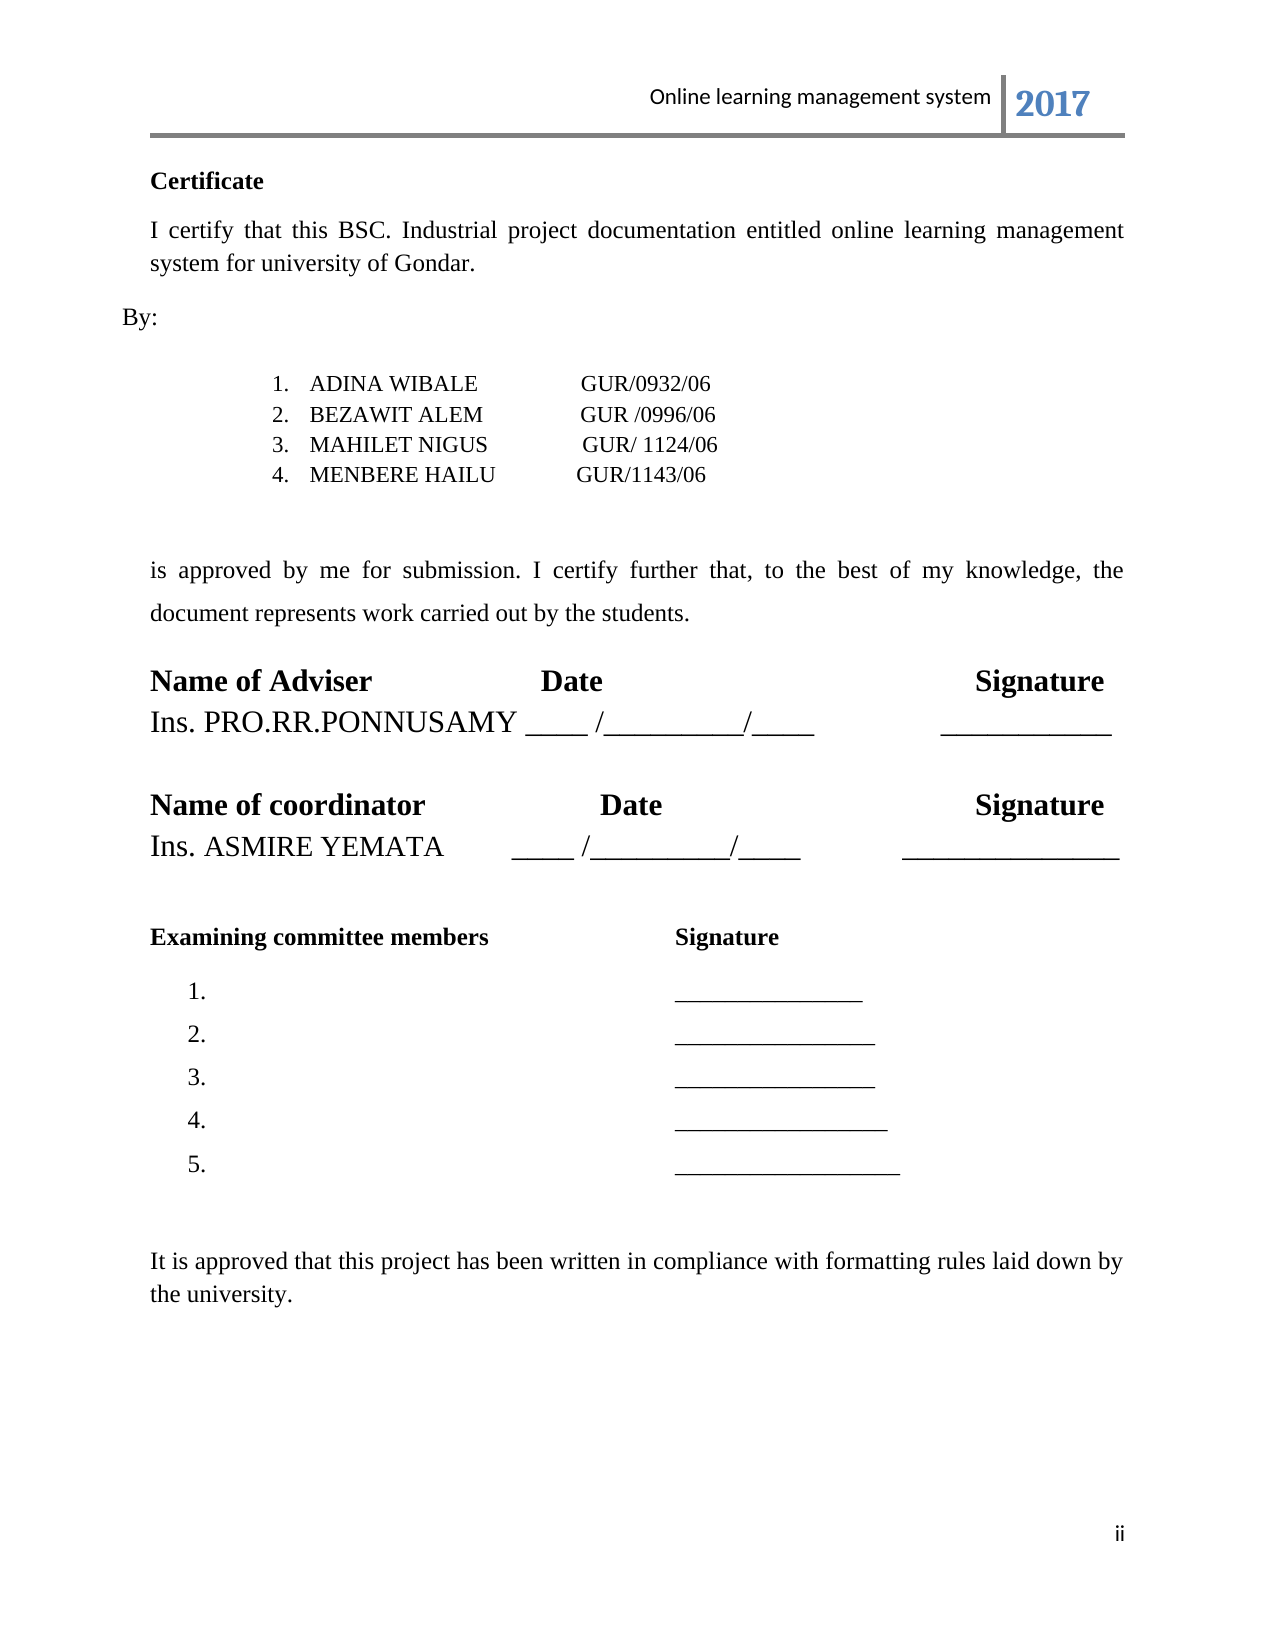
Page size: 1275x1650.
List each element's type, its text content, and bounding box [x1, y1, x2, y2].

list _________________ [187, 1106, 1125, 1134]
list ________________ [187, 1062, 1125, 1091]
list _______________ [187, 976, 1125, 1005]
text Name of Adviser Date Signature [150, 662, 1125, 698]
list I certify that this BSC. Industrial project documentation entitled online learning management system for university of Gondar. [150, 215, 1125, 277]
text is approved by me for submission. I certify further that, to the best of my knowledge, the document represents work carried out by the students. [150, 555, 1125, 627]
text Ins. ASMIRE YEMATA ____ /_________/____ ______________ [150, 827, 1125, 863]
text It is approved that this project has been written in compliance with formatting rules laid down by the university. [150, 1246, 1125, 1307]
text Name of coordinator Date Signature [150, 786, 1125, 822]
text Ins. PRO.RR.PONNUSAMY ____ /_________/____ ___________ [150, 703, 1125, 739]
list ADINA WIBALE GUR/0932/06 [272, 370, 1125, 397]
list __________________ [187, 1149, 1125, 1177]
list MAHILET NIGUS GUR/ 1124/06 [272, 431, 1125, 457]
text By: [122, 302, 1125, 331]
list ________________ [187, 1019, 1125, 1048]
text Examining committee members Signature [150, 922, 1125, 951]
text Certificate [150, 166, 1125, 194]
list BEZAWIT ALEM GUR /0996/06 [272, 401, 1125, 427]
list MENBERE HAILU GUR/1143/06 [272, 461, 1125, 487]
